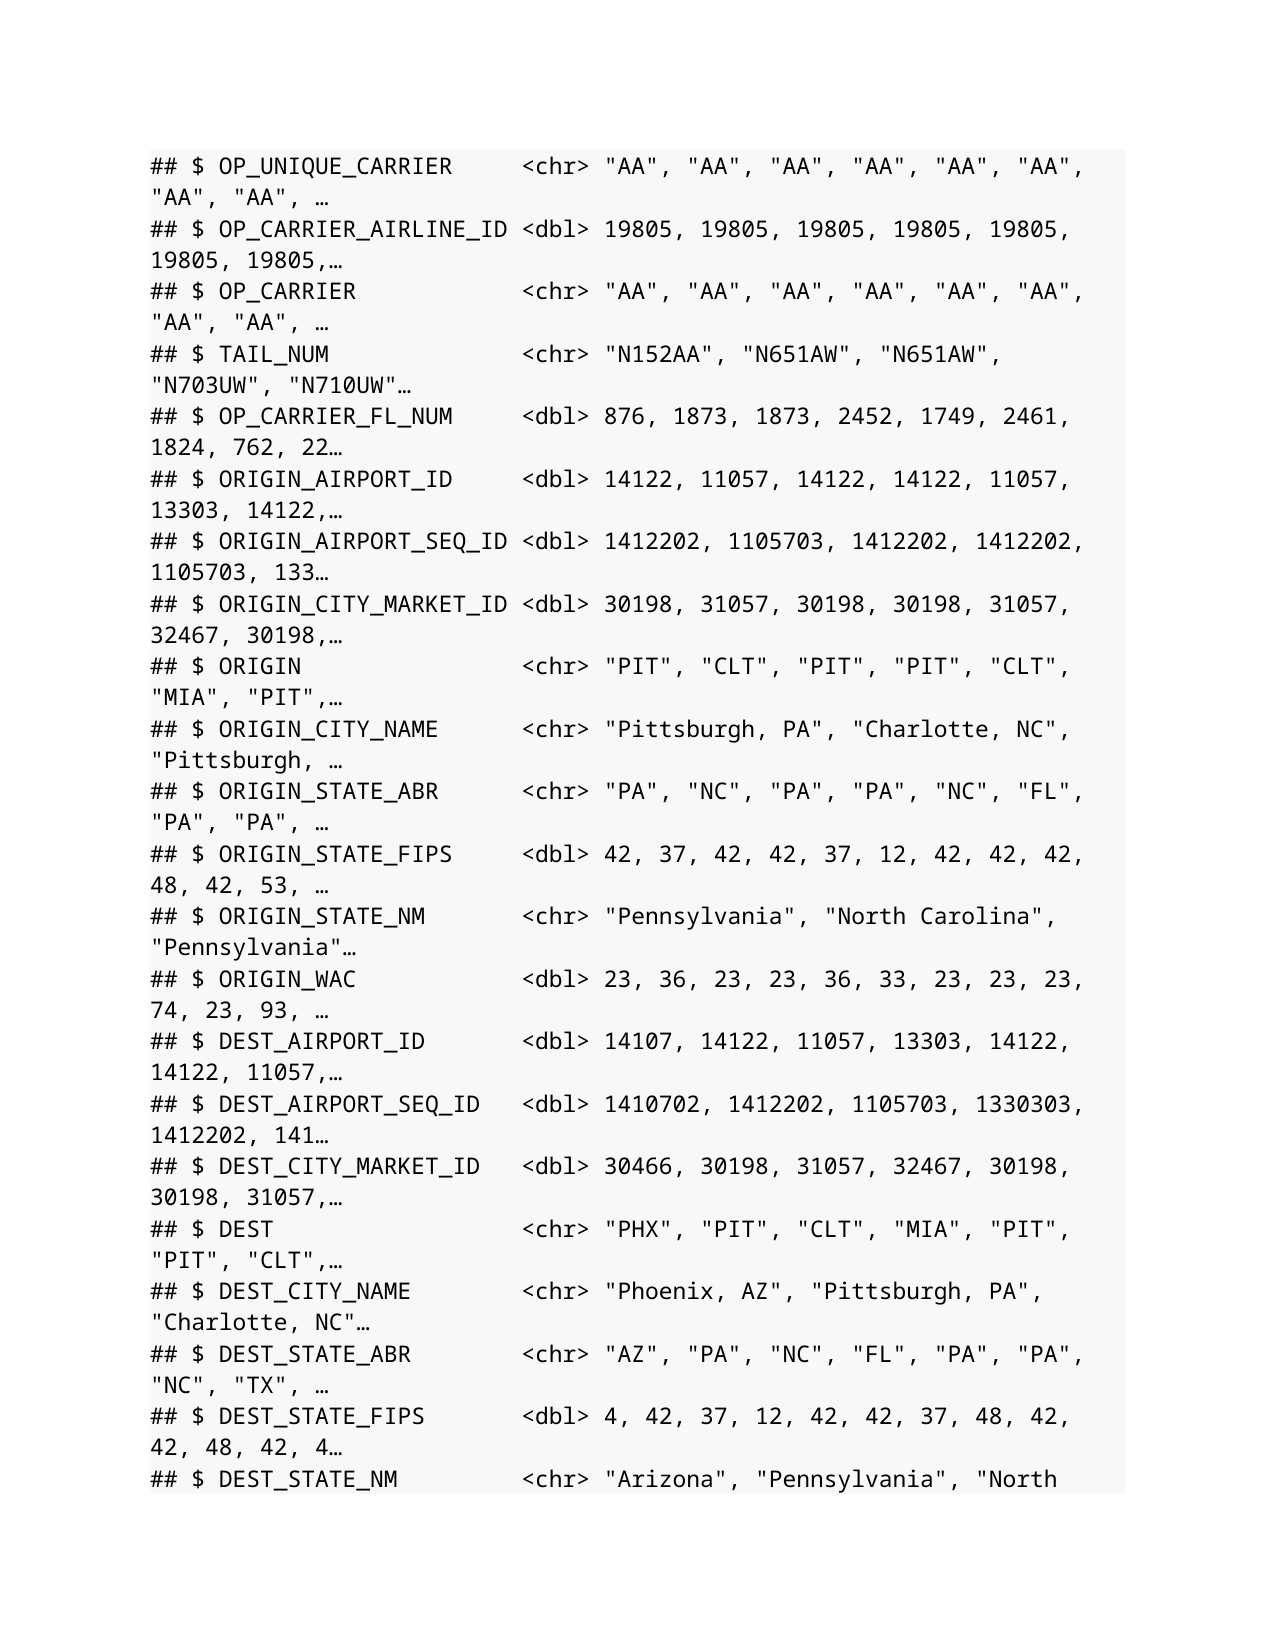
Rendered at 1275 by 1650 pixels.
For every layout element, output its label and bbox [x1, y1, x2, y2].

text [150, 150, 1125, 1494]
